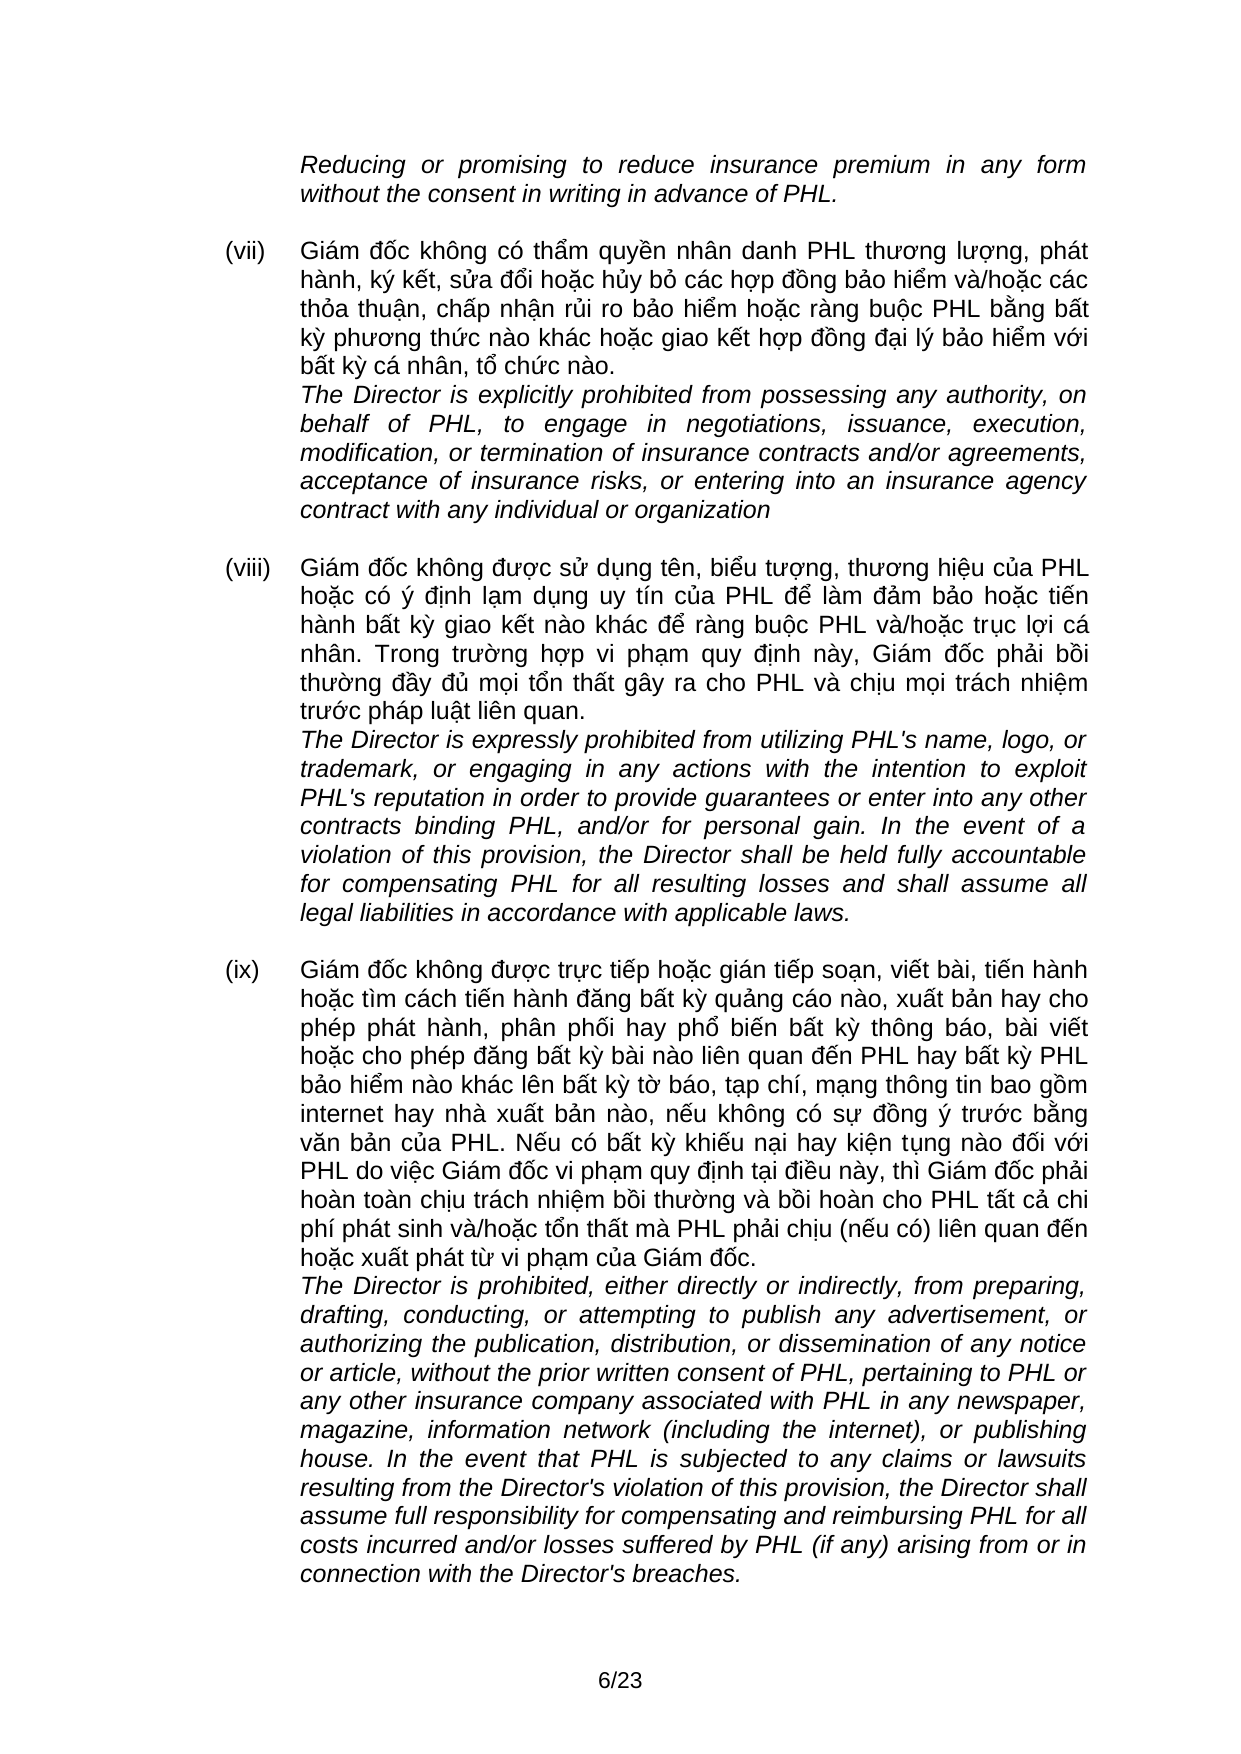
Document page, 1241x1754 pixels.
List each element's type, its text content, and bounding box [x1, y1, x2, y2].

list Giám đốc không có thẩm quyền nhân danh PHL thương lượng, phát hành, ký kết, sửa đổi hoặc hủy bỏ các hợp đồng bảo hiểm và/hoặc các thỏa thuận, chấp nhận rủi ro bảo hiểm hoặc ràng buộc PHL bằng bất kỳ phương thức nào khác hoặc giao kết hợp đồng đại lý bảo hiểm với bất kỳ cá nhân, tổ chức nào. [225, 236, 1090, 380]
list The Director is expressly prohibited from utilizing PHL's name, logo, or trademark, or engaging in any actions with the intention to exploit PHL's reputation in order to provide guarantees or enter into any other contracts binding PHL, and/or for personal gain. In the event of a violation of this provision, the Director shall be held fully accountable for compensating PHL for all resulting losses and shall assume all legal liabilities in accordance with applicable laws. [300, 725, 1090, 926]
list The Director is explicitly prohibited from possessing any authority, on behalf of PHL, to engage in negotiations, issuance, execution, modification, or termination of insurance contracts and/or agreements, acceptance of insurance risks, or entering into an insurance agency contract with any individual or organization [300, 380, 1090, 524]
list Giám đốc không được sử dụng tên, biểu tượng, thương hiệu của PHL hoặc có ý định lạm dụng uy tín của PHL để làm đảm bảo hoặc tiến hành bất kỳ giao kết nào khác để ràng buộc PHL và/hoặc trục lợi cá nhân. Trong trường hợp vi phạm quy định này, Giám đốc phải bồi thường đầy đủ mọi tổn thất gây ra cho PHL và chịu mọi trách nhiệm trước pháp luật liên quan. [225, 552, 1090, 725]
list Reducing or promising to reduce insurance premium in any form without the consent in writing in advance of PHL. [300, 150, 1090, 207]
list The Director is prohibited, either directly or indirectly, from preparing, drafting, conducting, or attempting to publish any advertisement, or authorizing the publication, distribution, or dissemination of any notice or article, without the prior written consent of PHL, pertaining to PHL or any other insurance company associated with PHL in any newspaper, magazine, information network (including the internet), or publishing house. In the event that PHL is subjected to any claims or lawsuits resulting from the Director's violation of this provision, the Director shall assume full responsibility for compensating and reimbursing PHL for all costs incurred and/or losses suffered by PHL (if any) arising from or in connection with the Director's breaches. [300, 1271, 1090, 1587]
list Giám đốc không được trực tiếp hoặc gián tiếp soạn, viết bài, tiến hành hoặc tìm cách tiến hành đăng bất kỳ quảng cáo nào, xuất bản hay cho phép phát hành, phân phối hay phổ biến bất kỳ thông báo, bài viết hoặc cho phép đăng bất kỳ bài nào liên quan đến PHL hay bất kỳ PHL bảo hiểm nào khác lên bất kỳ tờ báo, tạp chí, mạng thông tin bao gồm internet hay nhà xuất bản nào, nếu không có sự đồng ý trước bằng văn bản của PHL. Nếu có bất kỳ khiếu nại hay kiện tụng nào đối với PHL do việc Giám đốc vi phạm quy định tại điều này, thì Giám đốc phải hoàn toàn chịu trách nhiệm bồi thường và bồi hoàn cho PHL tất cả chi phí phát sinh và/hoặc tổn thất mà PHL phải chịu (nếu có) liên quan đến hoặc xuất phát từ vi phạm của Giám đốc. [225, 955, 1090, 1271]
